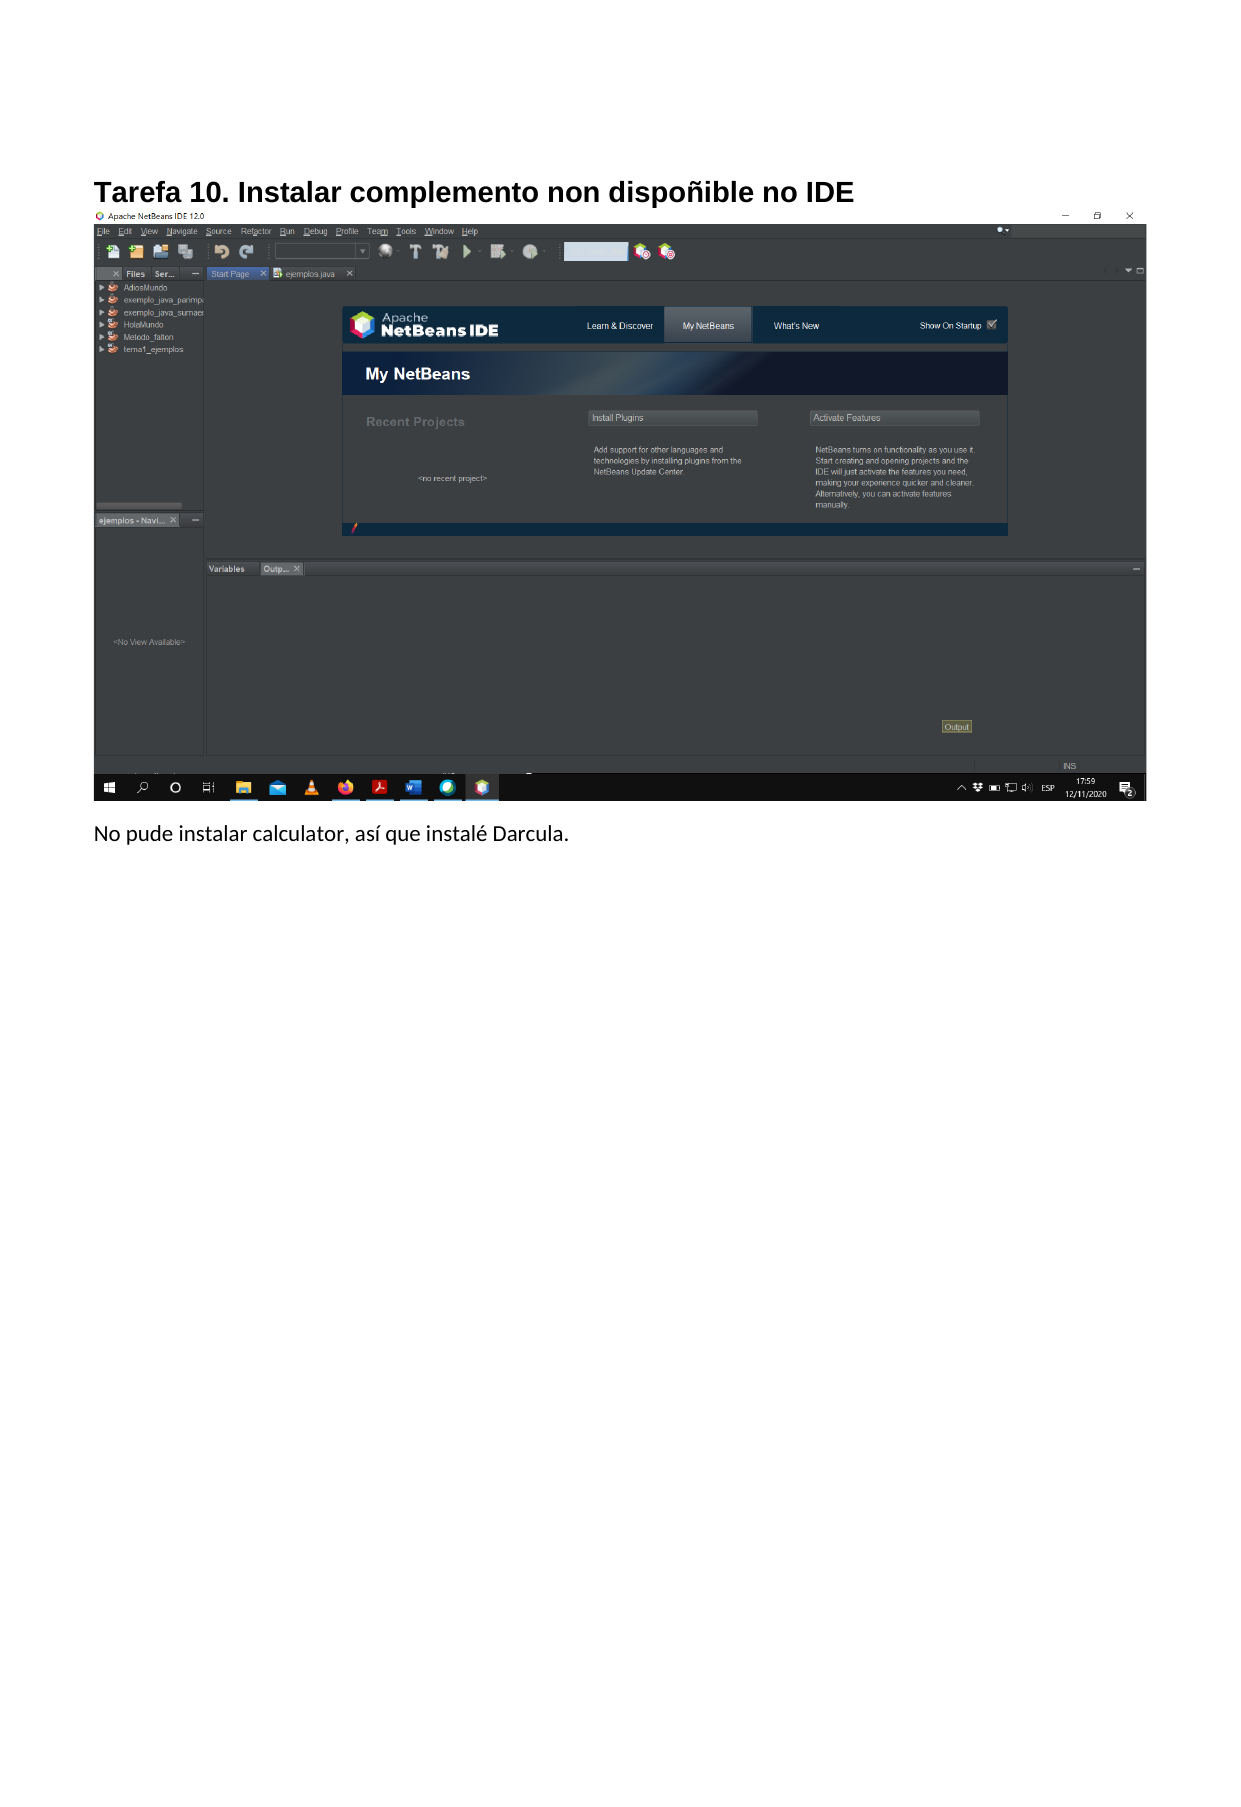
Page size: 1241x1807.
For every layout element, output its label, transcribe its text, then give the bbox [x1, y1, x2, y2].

text Tarefa 10. Instalar complemento non dispoñible no IDE [94, 174, 1146, 208]
text No pude instalar calculator, así que instalé Darcula. [94, 819, 1146, 847]
picture [93, 208, 1147, 801]
